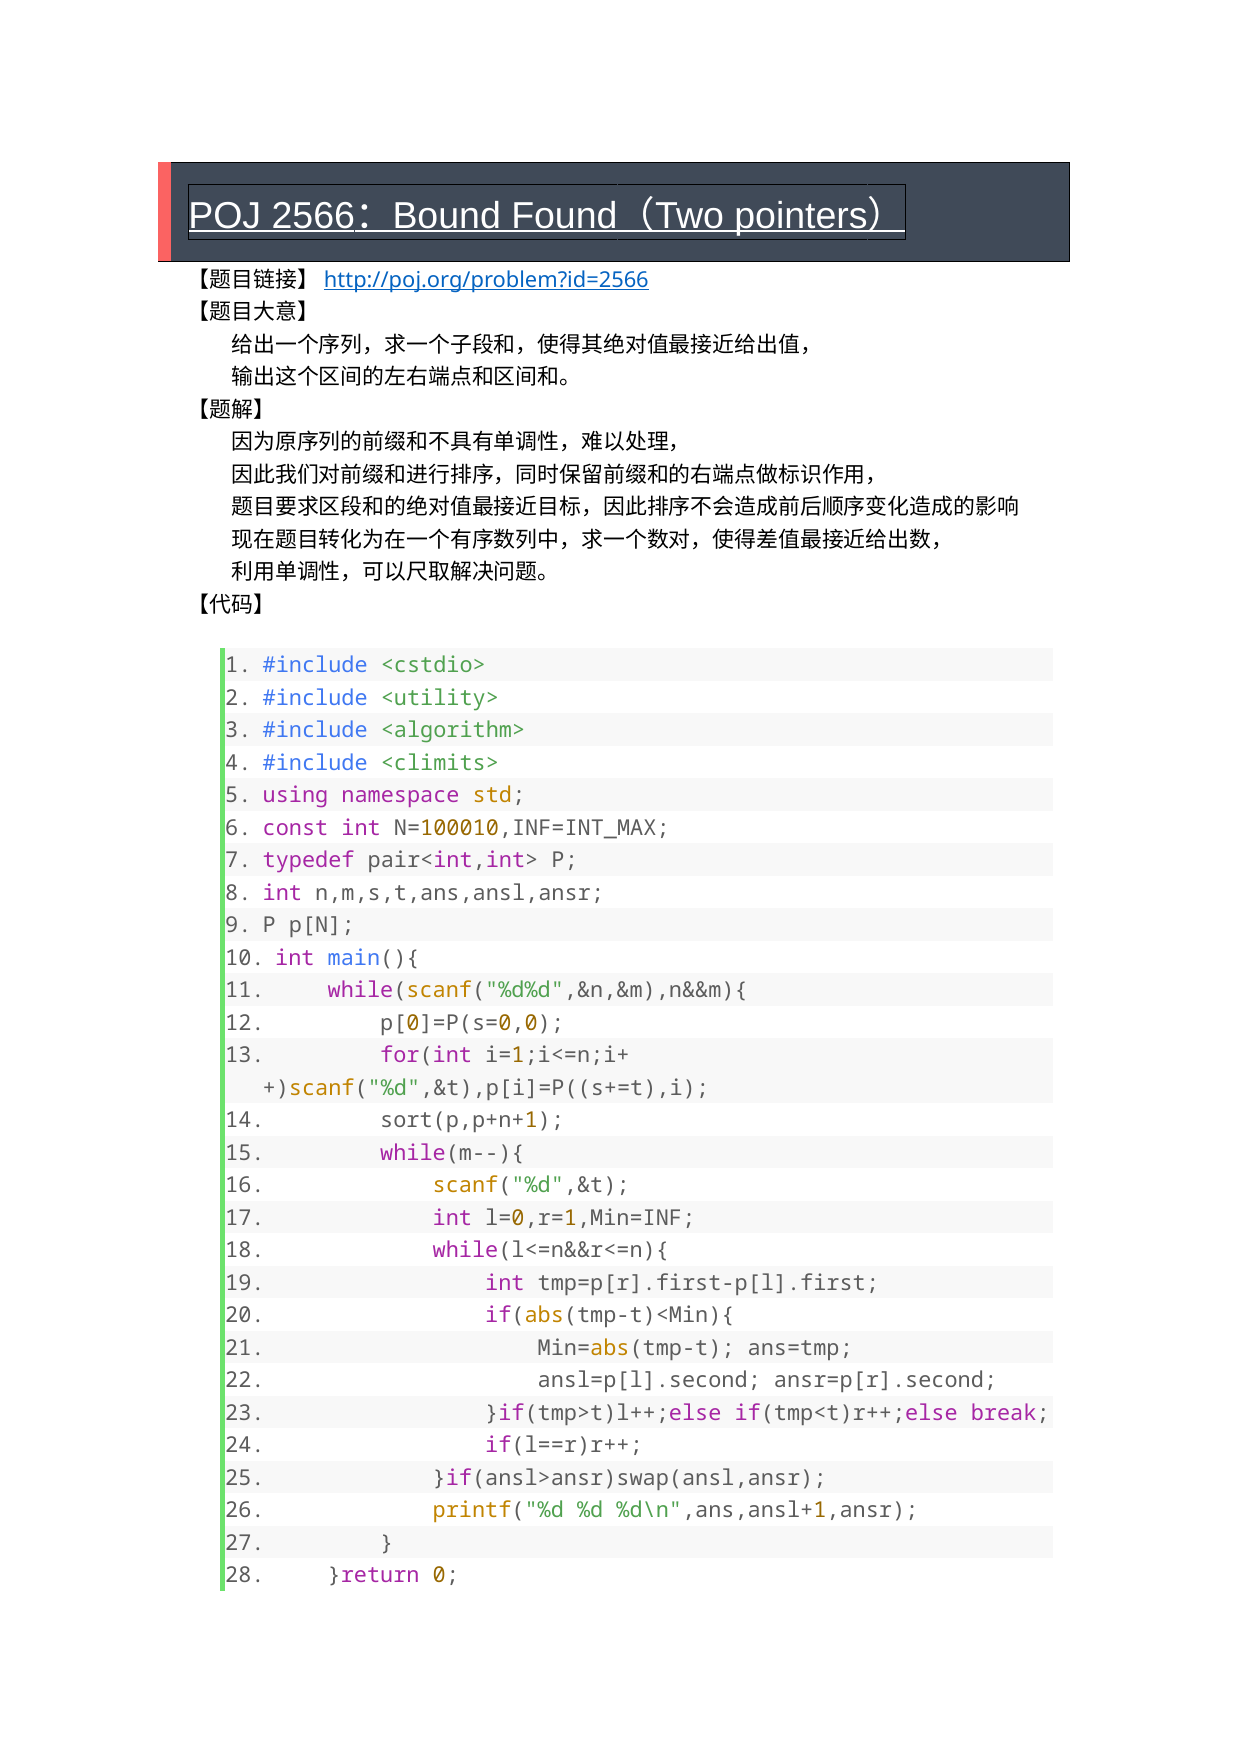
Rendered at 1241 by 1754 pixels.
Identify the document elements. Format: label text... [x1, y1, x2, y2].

text 因为原序列的前缀和不具有单调性，难以处理， 因此我们对前缀和进行排序，同时保留前缀和的右端点做标识作用， 题目要求区段和的绝对值最接近目标，因此排序不会造成前后顺序变化造成的影响 现在题目转化为在一个有序数列中，求一个数对，使得差值最接近给出数， 利用单调性，可以尺取解决问题。 [187, 424, 1053, 586]
list while(scanf("%d%d",&n,&m),n&&m){ [225, 973, 1053, 1006]
list }if(ansl>ansr)swap(ansl,ansr); [225, 1461, 1053, 1493]
list P p[N]; [225, 908, 1053, 941]
text POJ 2566：Bound Found（Two pointers） [171, 163, 1069, 261]
list #include <algorithm> [225, 713, 1053, 746]
list #include <climits> [225, 746, 1053, 778]
list for(int i=1;i<=n;i++)scanf("%d",&t),p[i]=P((s+=t),i); [225, 1038, 1053, 1103]
list if(abs(tmp-t)<Min){ [225, 1298, 1053, 1331]
list if(l==r)r++; [225, 1428, 1053, 1461]
list #include <cstdio> [225, 648, 1053, 681]
list scanf("%d",&t); [225, 1168, 1053, 1201]
list Min=abs(tmp-t); ans=tmp; [225, 1331, 1053, 1363]
list using namespace std; [225, 778, 1053, 811]
list sort(p,p+n+1); [225, 1103, 1053, 1136]
list int l=0,r=1,Min=INF; [225, 1201, 1053, 1233]
text 【代码】 [187, 586, 1053, 619]
list while(l<=n&&r<=n){ [225, 1233, 1053, 1266]
list }if(tmp>t)l++;else if(tmp<t)r++;else break; [225, 1396, 1053, 1428]
list ansl=p[l].second; ansr=p[r].second; [225, 1363, 1053, 1396]
text 【题解】 [187, 391, 1053, 424]
text 【题目大意】 [187, 294, 1053, 326]
list printf("%d %d %d\n",ans,ansl+1,ansr); [225, 1493, 1053, 1526]
list }return 0; [225, 1558, 1053, 1591]
list const int N=100010,INF=INT_MAX; [225, 811, 1053, 843]
text 给出一个序列，求一个子段和，使得其绝对值最接近给出值， 输出这个区间的左右端点和区间和。 [187, 326, 1053, 391]
list p[0]=P(s=0,0); [225, 1006, 1053, 1038]
list while(m--){ [225, 1136, 1053, 1168]
list int n,m,s,t,ans,ansl,ansr; [225, 876, 1053, 908]
list int main(){ [225, 941, 1053, 973]
list typedef pair<int,int> P; [225, 843, 1053, 876]
text 【题目链接】 http://poj.org/problem?id=2566 [187, 262, 1053, 294]
list #include <utility> [225, 681, 1053, 713]
list } [225, 1526, 1053, 1558]
list int tmp=p[r].first-p[l].first; [225, 1266, 1053, 1298]
